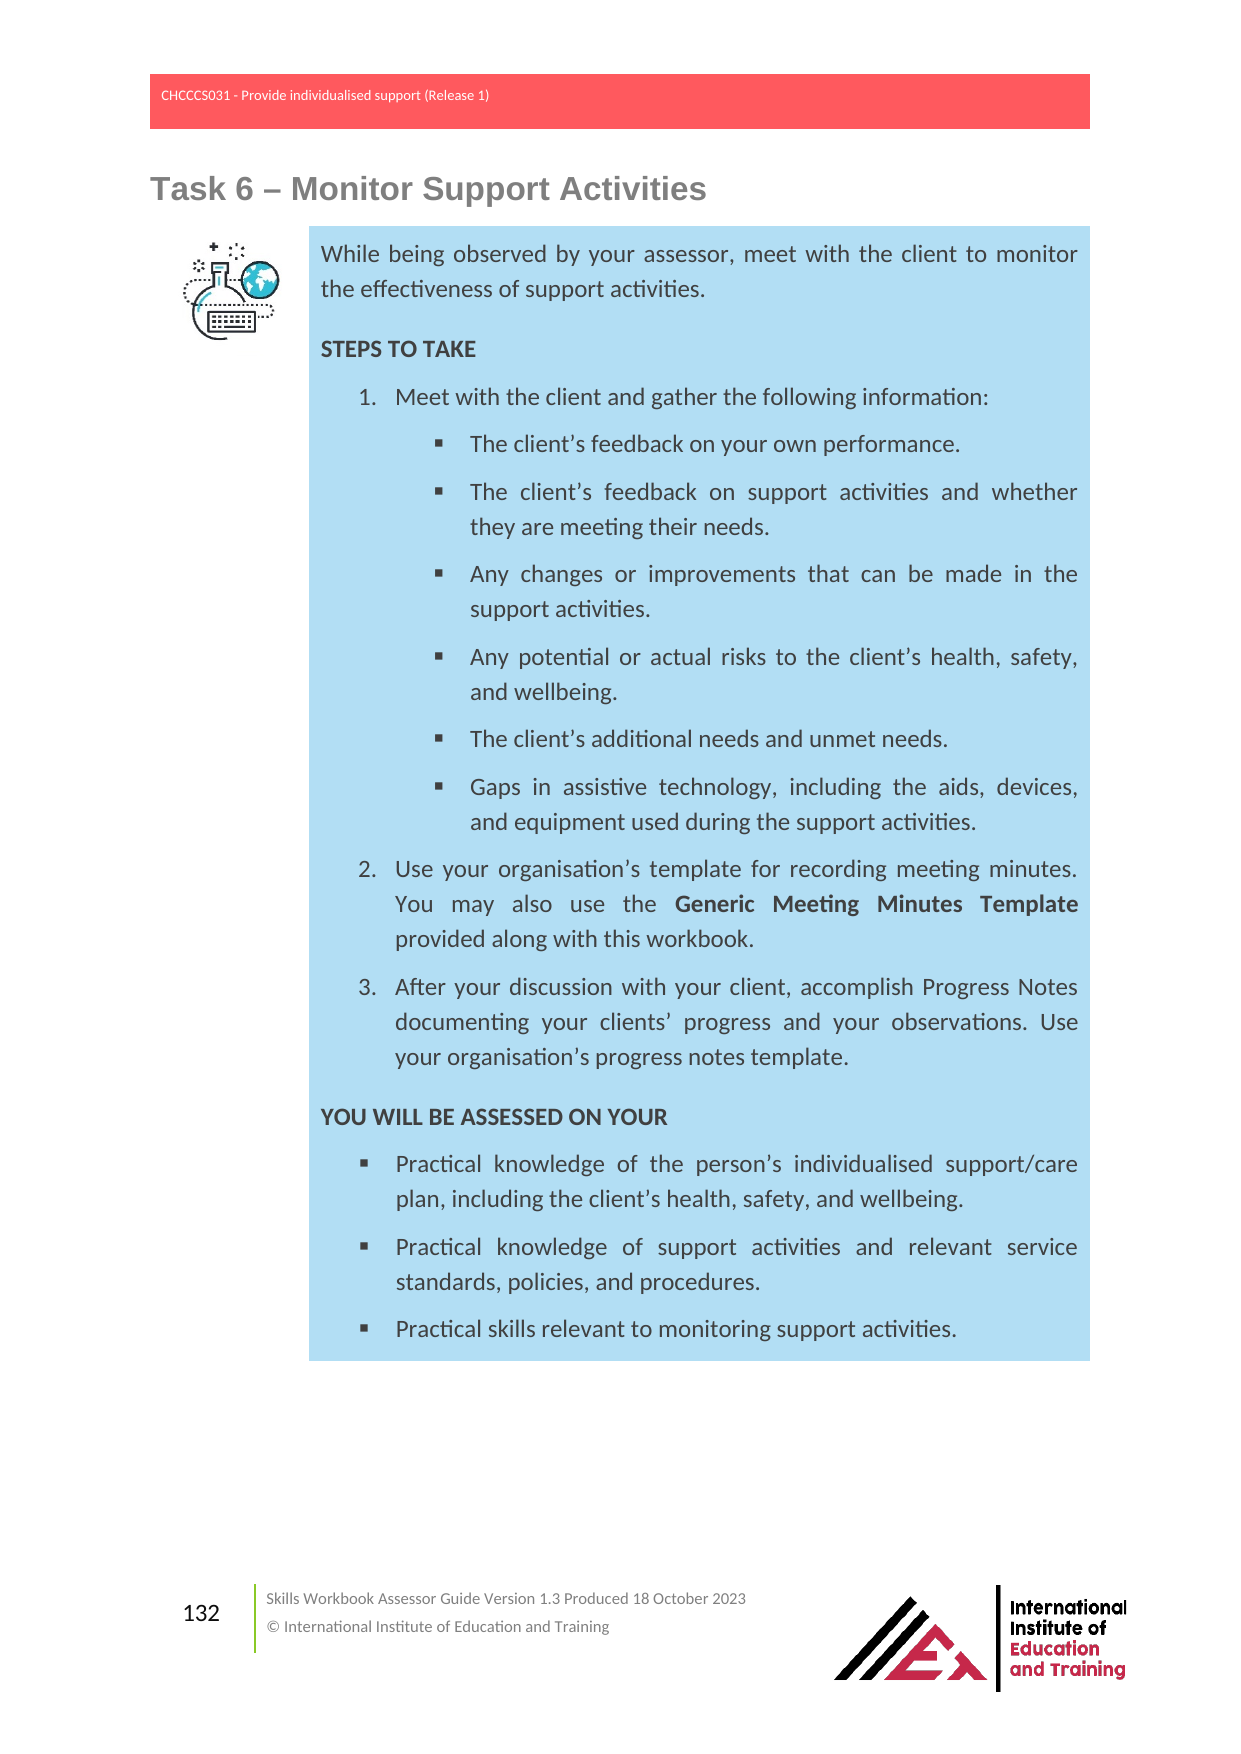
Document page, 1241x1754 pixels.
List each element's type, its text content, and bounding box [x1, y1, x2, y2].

subtitle Task 6 – Monitor Support Activities [150, 169, 1090, 208]
table_header [150, 226, 309, 1361]
picture [833, 1585, 1127, 1692]
table_header While being observed by your assessor, meet with the client to monitor the effectiveness of support activities. STEPS TO TAKE Meet with the client and gather the following information: The client’s feedback on your own performance. The client’s feedback on support activities and whether they are meeting their needs. Any changes or improvements that can be made in the support activities. Any potential or actual risks to the client’s health, safety, and wellbeing. The client’s additional needs and unmet needs. Gaps in assistive technology, including the aids, devices, and equipment used during the support activities. Use your organisation’s template for recording meeting minutes. You may also use the Generic Meeting Minutes Template provided along with this workbook. After your discussion with your client, accomplish Progress Notes documenting your clients’ progress and your observations. Use your organisation’s progress notes template. YOU WILL BE ASSESSED ON YOUR Practical knowledge of the person’s individualised support/care plan, including the client’s health, safety, and wellbeing. Practical knowledge of support activities and relevant service standards, policies, and procedures. Practical skills relevant to monitoring support activities. [309, 226, 1090, 1361]
picture [173, 238, 286, 356]
